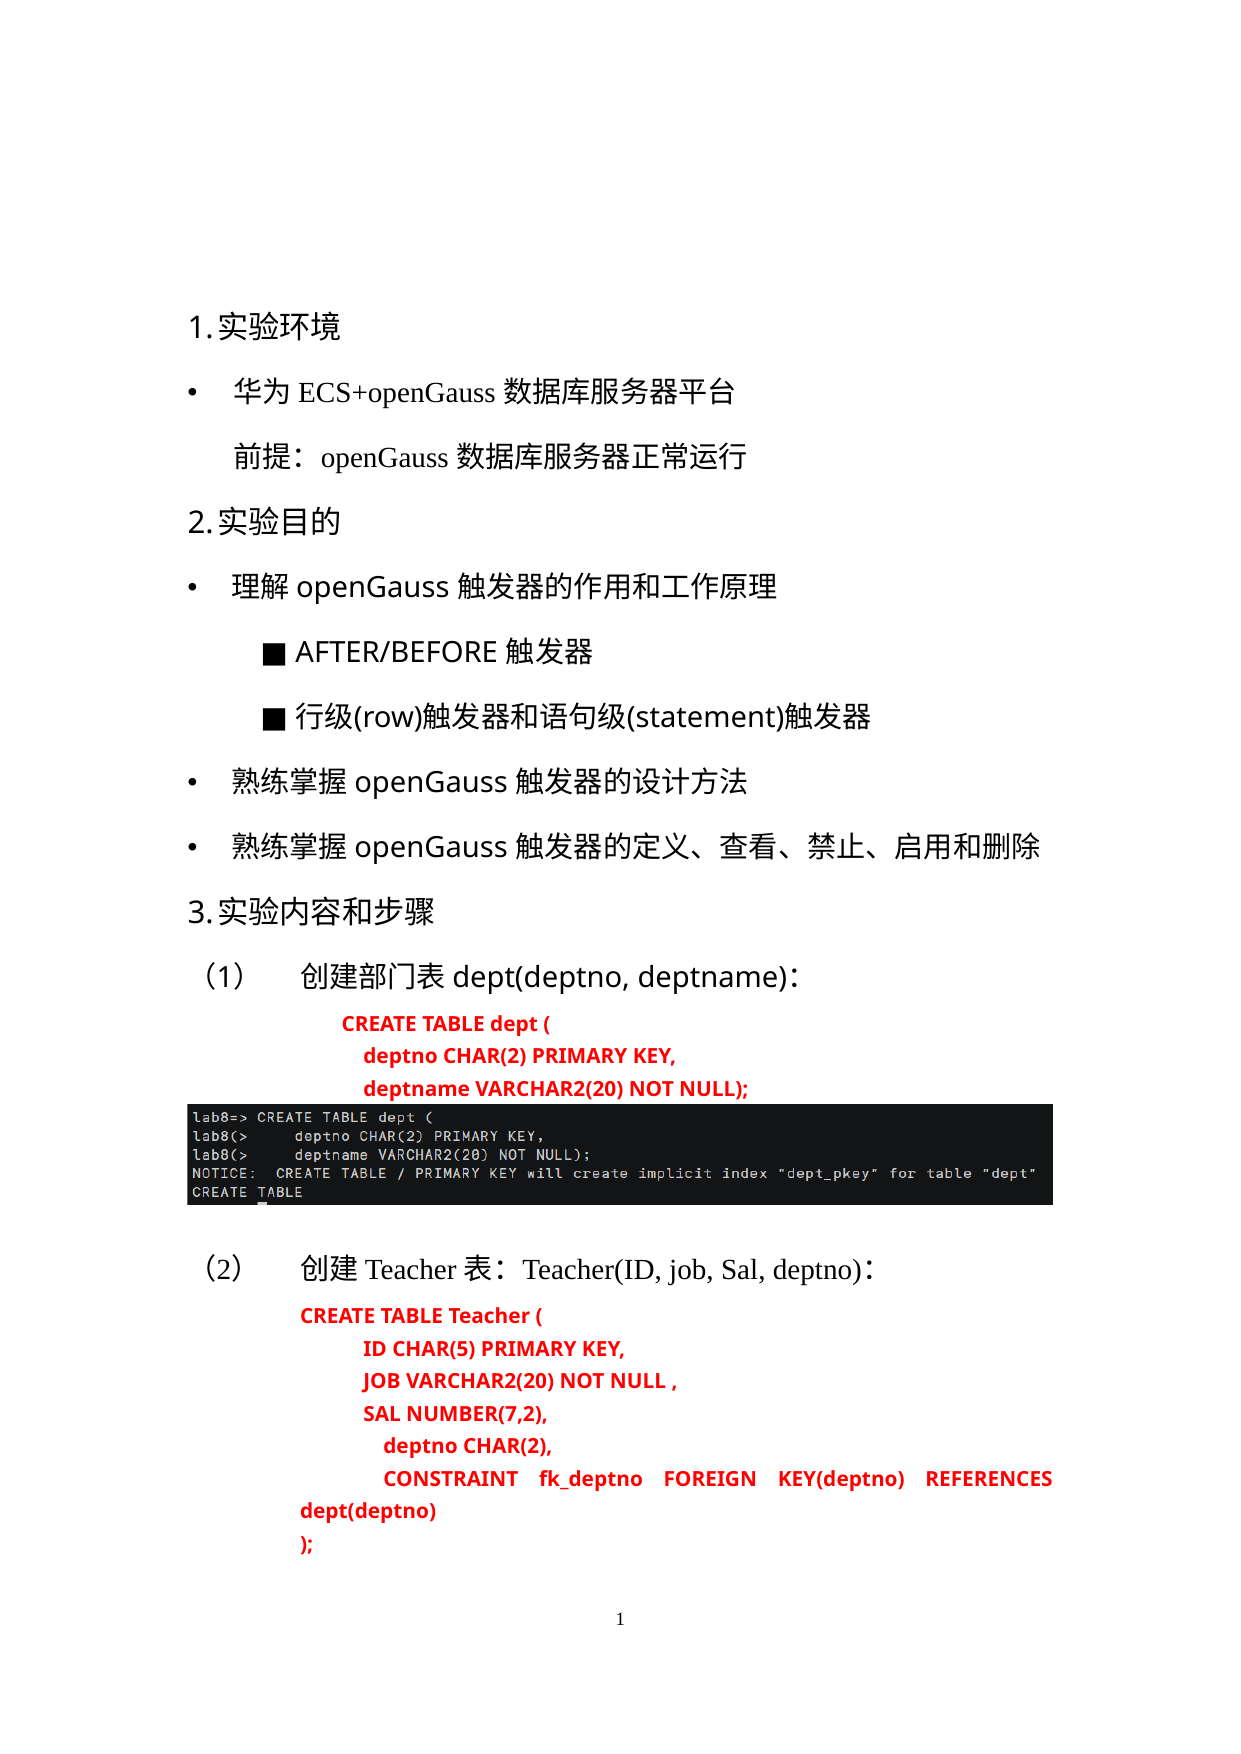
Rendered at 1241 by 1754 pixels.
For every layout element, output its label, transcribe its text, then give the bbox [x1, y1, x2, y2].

list ■ 行级(row)触发器和语句级(statement)触发器 [231, 682, 1053, 747]
list 理解 openGauss 触发器的作用和工作原理 [187, 552, 1053, 617]
list ); [300, 1527, 1053, 1559]
picture [187, 1104, 1053, 1205]
list 华为 ECS+openGauss 数据库服务器平台 [187, 357, 1053, 422]
list SAL NUMBER(7,2), [300, 1397, 1053, 1429]
list ■ AFTER/BEFORE 触发器 [231, 617, 1053, 682]
list deptname VARCHAR2(20) NOT NULL); [300, 1072, 1053, 1104]
list CREATE TABLE Teacher ( [300, 1299, 1053, 1332]
list CONSTRAINT fk_deptno FOREIGN KEY(deptno) REFERENCES dept(deptno) [300, 1462, 1053, 1527]
list 熟练掌握 openGauss 触发器的定义、查看、禁止、启用和删除 [187, 812, 1053, 877]
list ID CHAR(5) PRIMARY KEY, [300, 1332, 1053, 1364]
list deptno CHAR(2) PRIMARY KEY, [300, 1039, 1053, 1072]
list deptno CHAR(2), [300, 1429, 1053, 1462]
list JOB VARCHAR2(20) NOT NULL , [300, 1364, 1053, 1397]
list 前提：openGauss 数据库服务器正常运行 [233, 422, 1053, 487]
list 熟练掌握 openGauss 触发器的设计方法 [187, 747, 1053, 812]
list 创建部门表 dept(deptno, deptname)： [187, 942, 1053, 1007]
list CREATE TABLE dept ( [300, 1007, 1053, 1039]
list 实验目的 [187, 487, 1053, 552]
list 实验内容和步骤 [187, 877, 1053, 942]
list 实验环境 [187, 292, 1053, 357]
list 创建 Teacher 表：Teacher(ID, job, Sal, deptno)： [187, 1234, 1053, 1299]
